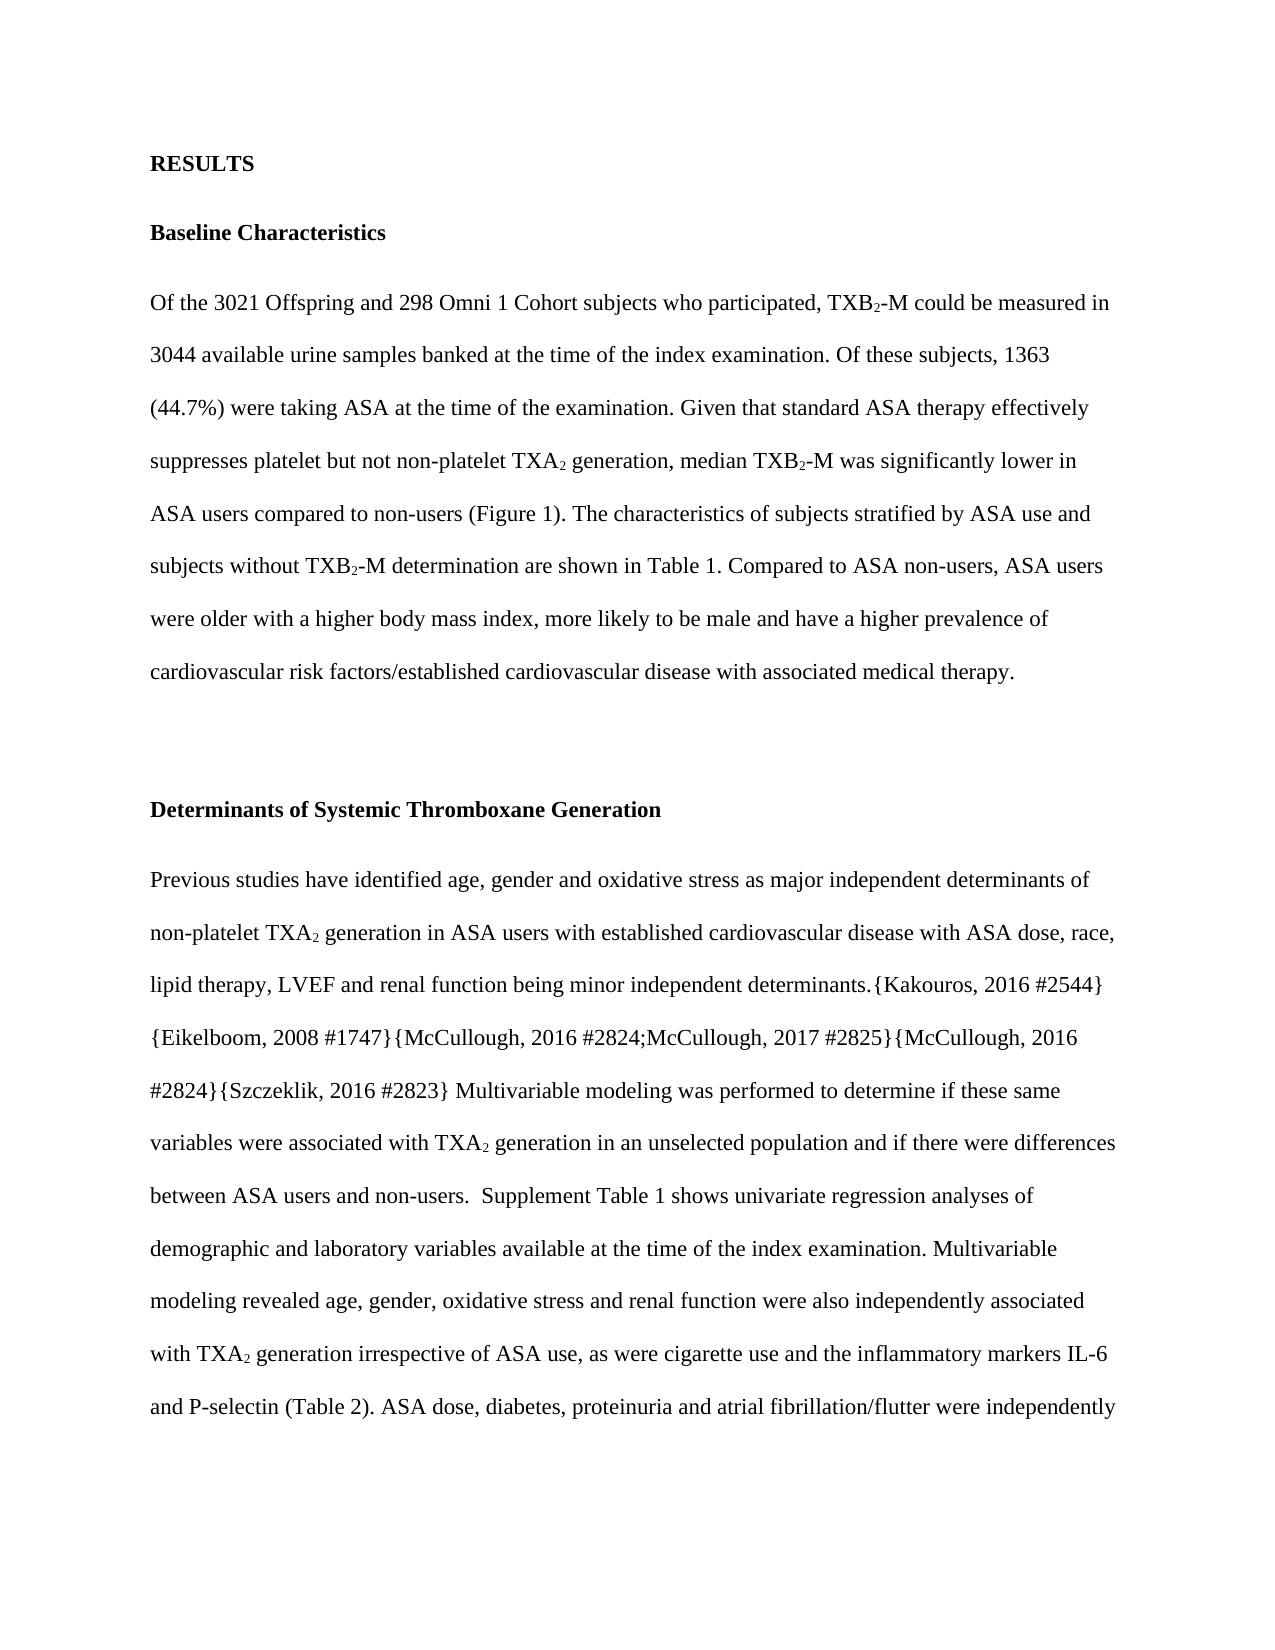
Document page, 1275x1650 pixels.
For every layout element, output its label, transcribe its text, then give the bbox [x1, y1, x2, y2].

text Baseline Characteristics [150, 219, 1125, 246]
text Of the 3021 Offspring and 298 Omni 1 Cohort subjects who participated, TXB2-M could be measured in 3044 available urine samples banked at the time of the index examination. Of these subjects, 1363 (44.7%) were taking ASA at the time of the examination. Given that standard ASA therapy effectively suppresses platelet but not non-platelet TXA2 generation, median TXB2-M was significantly lower in ASA users compared to non-users (Figure 1). The characteristics of subjects stratified by ASA use and subjects without TXB2-M determination are shown in Table 1. Compared to ASA non-users, ASA users were older with a higher body mass index, more likely to be male and have a higher prevalence of cardiovascular risk factors/established cardiovascular disease with associated medical therapy. [150, 289, 1125, 684]
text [150, 866, 1125, 1419]
text RESULTS [150, 150, 1125, 176]
text Determinants of Systemic Thromboxane Generation [150, 796, 1125, 823]
